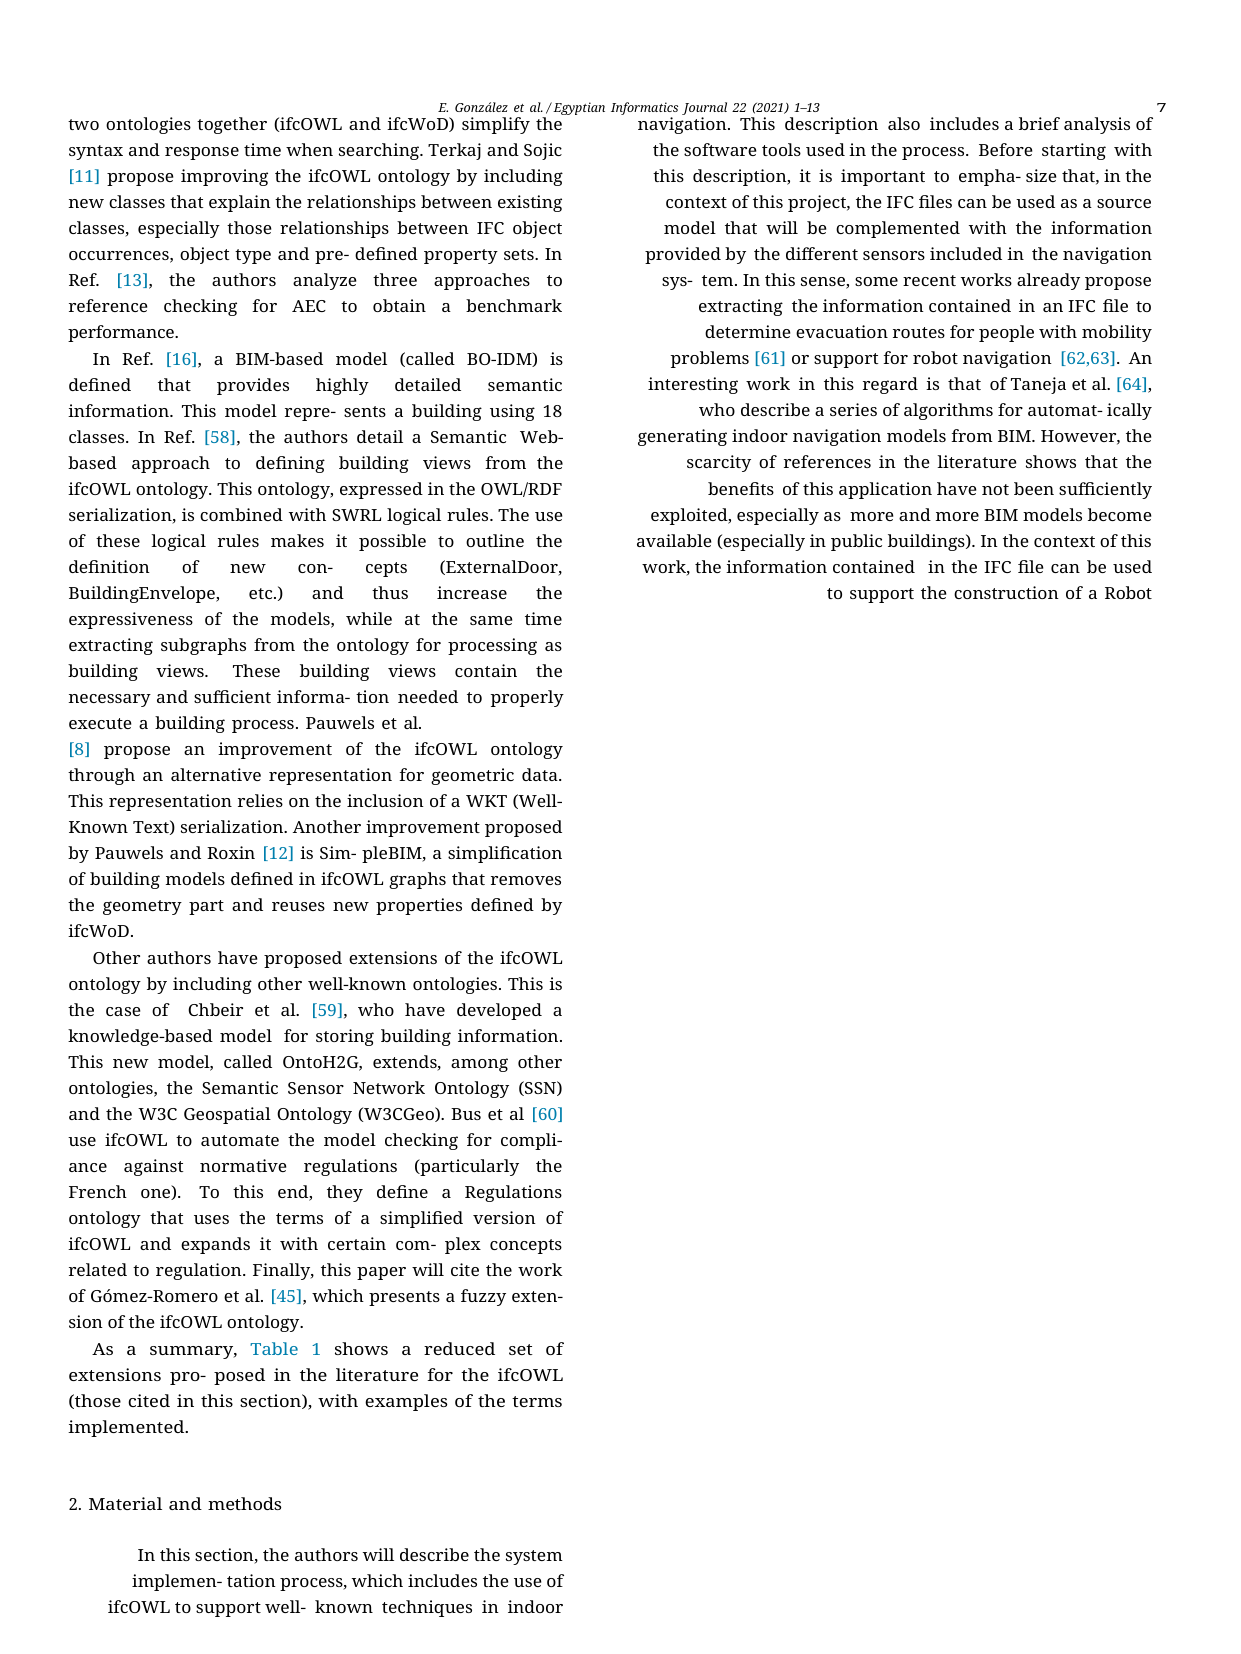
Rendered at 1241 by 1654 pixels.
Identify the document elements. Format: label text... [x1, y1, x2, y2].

text As a summary, Table 1 shows a reduced set of extensions pro- posed in the literature for the ifcOWL (those cited in this section), with examples of the terms implemented. [68, 1337, 563, 1438]
text Other authors have proposed extensions of the ifcOWL ontology by including other well-known ontologies. This is the case of Chbeir et al. [59], who have developed a knowledge-based model for storing building information. This new model, called OntoH2G, extends, among other ontologies, the Semantic Sensor Network Ontology (SSN) and the W3C Geospatial Ontology (W3CGeo). Bus et al [60] use ifcOWL to automate the model checking for compli- ance against normative regulations (particularly the French one). To this end, they define a Regulations ontology that uses the terms of a simplified version of ifcOWL and expands it with certain com- plex concepts related to regulation. Finally, this paper will cite the work of Gómez-Romero et al. [45], which presents a fuzzy exten- sion of the ifcOWL ontology. [68, 946, 563, 1334]
text two ontologies together (ifcOWL and ifcWoD) simplify the syntax and response time when searching. Terkaj and Sojic [11] propose improving the ifcOWL ontology by including new classes that explain the relationships between existing classes, especially those relationships between IFC object occurrences, object type and pre- defined property sets. In Ref. [13], the authors analyze three approaches to reference checking for AEC to obtain a benchmark performance. [68, 112, 563, 343]
picture [276, 1290, 283, 1299]
list Material and methods [68, 1492, 595, 1515]
picture [1131, 378, 1137, 387]
text In Ref. [16], a BIM-based model (called BO-IDM) is defined that provides highly detailed semantic information. This model repre- sents a building using 18 classes. In Ref. [58], the authors detail a Semantic Web-based approach to defining building views from the ifcOWL ontology. This ontology, expressed in the OWL/RDF serialization, is combined with SWRL logical rules. The use of these logical rules makes it possible to outline the definition of new con- cepts (ExternalDoor, BuildingEnvelope, etc.) and thus increase the expressiveness of the models, while at the same time extracting subgraphs from the ontology for processing as building views. These building views contain the necessary and sufficient informa- tion needed to properly execute a building process. Pauwels et al. [68, 347, 563, 734]
text [8] propose an improvement of the ifcOWL ontology through an alternative representation for geometric data. This representation relies on the inclusion of a WKT (Well-Known Text) serialization. Another improvement proposed by Pauwels and Roxin [12] is Sim- pleBIM, a simplification of building models defined in ifcOWL graphs that removes the geometry part and reuses new properties defined by ifcWoD. [68, 738, 563, 943]
text In this section, the authors will describe the system implemen- tation process, which includes the use of ifcOWL to support well- known techniques in indoor navigation. This description also includes a brief analysis of the software tools used in the process. Before starting with this description, it is important to empha- size that, in the context of this project, the IFC files can be used as a source model that will be complemented with the information provided by the different sensors included in the navigation sys- tem. In this sense, some recent works already propose extracting the information contained in an IFC file to determine evacuation routes for people with mobility problems [61] or support for robot navigation [62,63]. An interesting work in this regard is that of Taneja et al. [64], who describe a series of algorithms for automat- ically generating indoor navigation models from BIM. However, the scarcity of references in the literature shows that the benefits of this application have not been sufficiently exploited, especially as more and more BIM models become available (especially in public buildings). In the context of this work, the information contained in the IFC file can be used to support the construction of a Robot [628, 112, 1152, 604]
